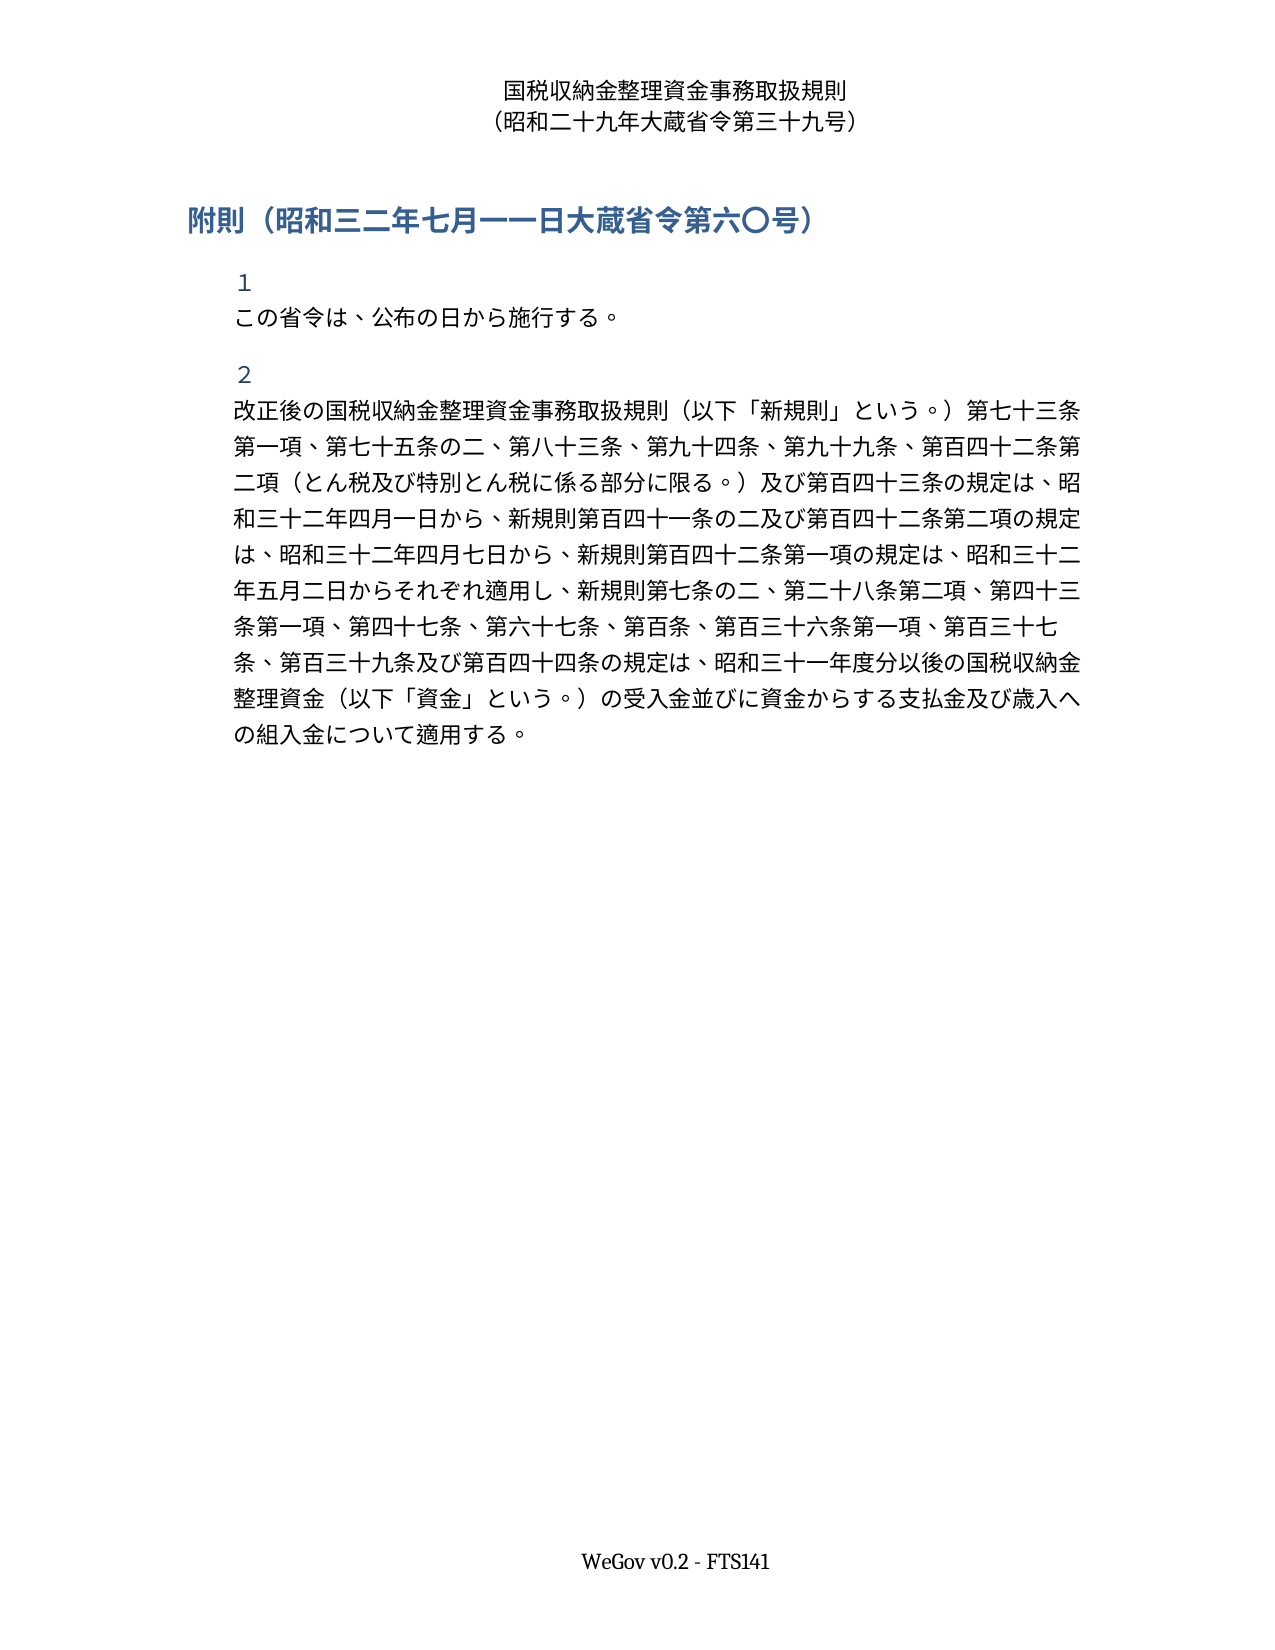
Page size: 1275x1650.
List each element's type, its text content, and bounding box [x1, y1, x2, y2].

subtitle １ [233, 266, 1087, 298]
subtitle 附則（昭和三二年七月一一日大蔵省令第六〇号） [187, 200, 1087, 240]
text 改正後の国税収納金整理資金事務取扱規則（以下「新規則」という。）第七十三条第一項、第七十五条の二、第八十三条、第九十四条、第九十九条、第百四十二条第二項（とん税及び特別とん税に係る部分に限る。）及び第百四十三条の規定は、昭和三十二年四月一日から、新規則第百四十一条の二及び第百四十二条第二項の規定は、昭和三十二年四月七日から、新規則第百四十二条第一項の規定は、昭和三十二年五月二日からそれぞれ適用し、新規則第七条の二、第二十八条第二項、第四十三条第一項、第四十七条、第六十七条、第百条、第百三十六条第一項、第百三十七条、第百三十九条及び第百四十四条の規定は、昭和三十一年度分以後の国税収納金整理資金（以下「資金」という。）の受入金並びに資金からする支払金及び歳入への組入金について適用する。 [233, 395, 1087, 750]
text この省令は、公布の日から施行する。 [233, 302, 1087, 334]
subtitle ２ [233, 359, 1087, 390]
